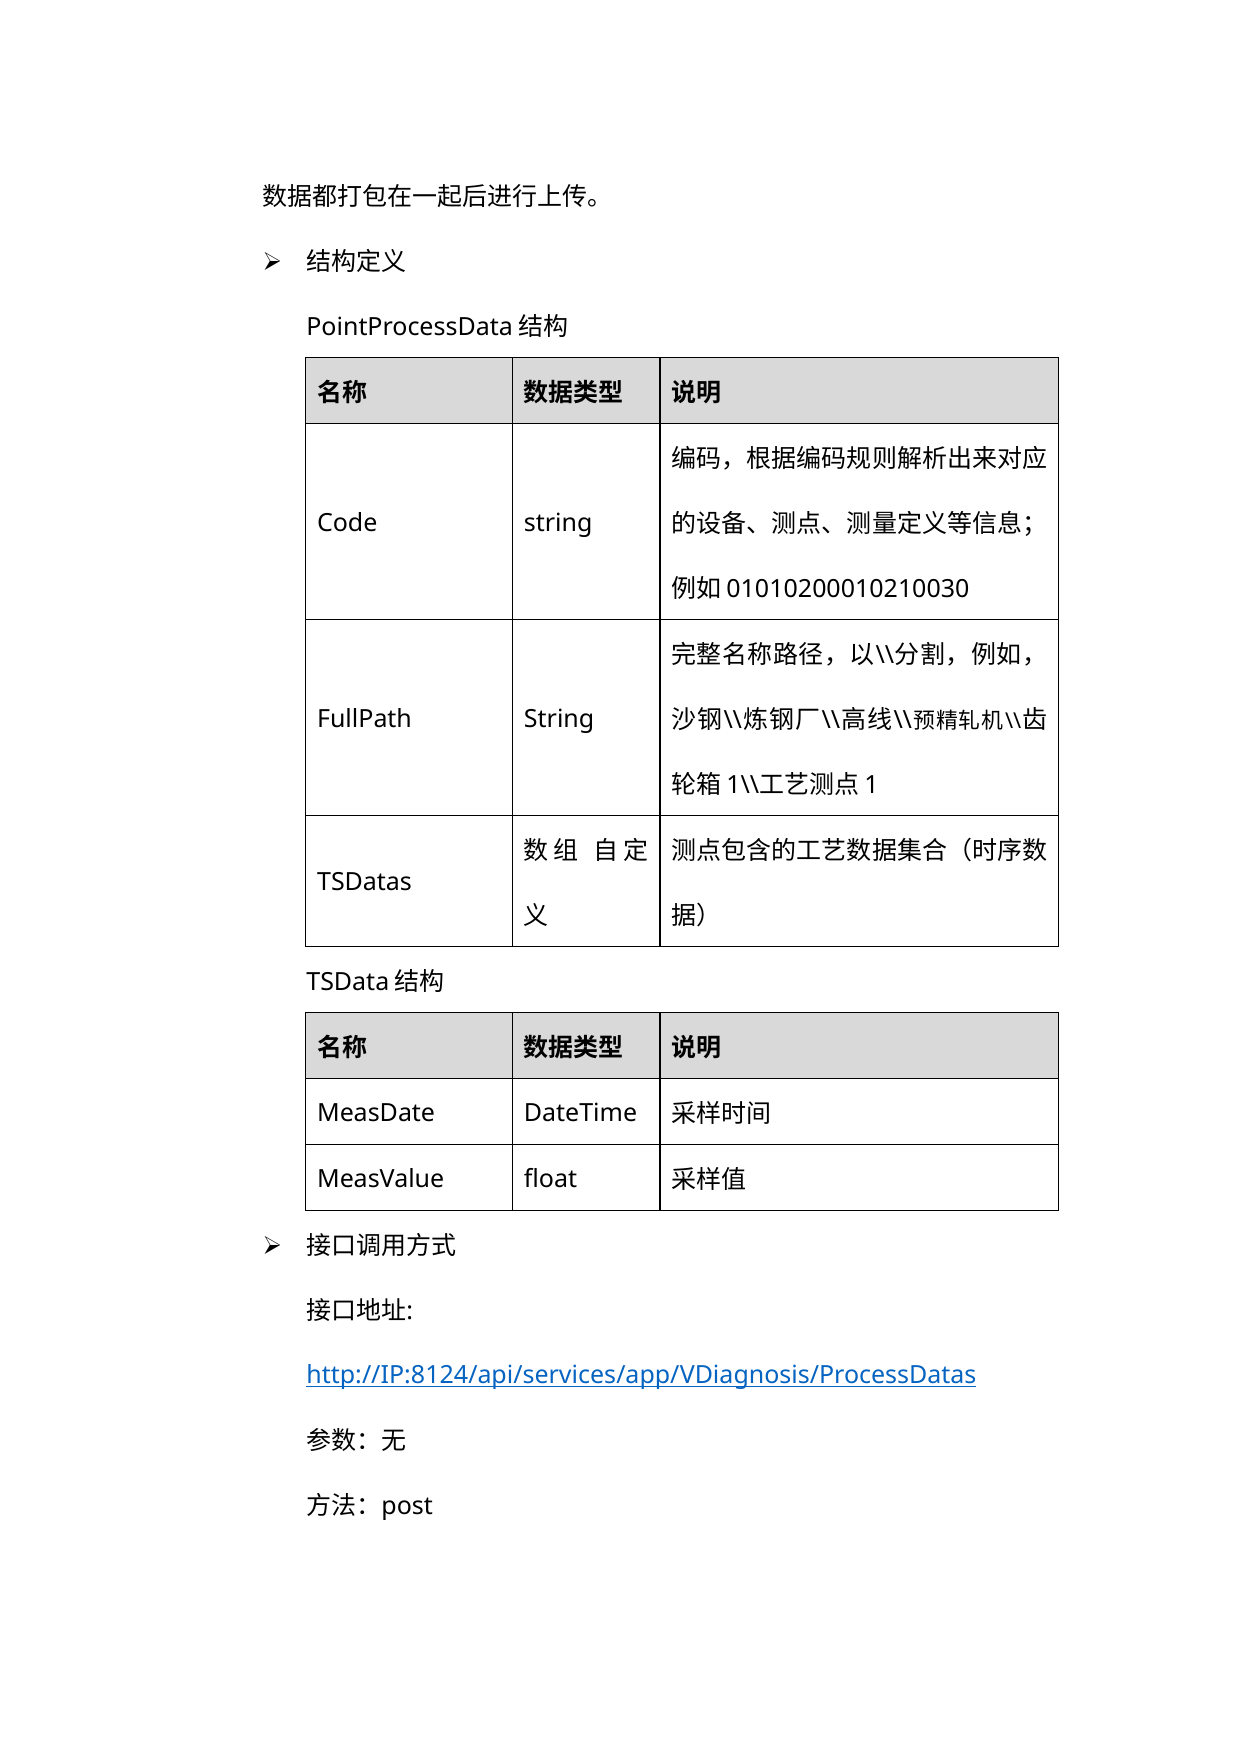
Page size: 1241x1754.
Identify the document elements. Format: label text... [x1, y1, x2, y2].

table_cell MeasDate [306, 1079, 512, 1144]
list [262, 162, 1053, 227]
list TSData结构 [306, 947, 1053, 1012]
list 方法：post [306, 1471, 1053, 1536]
table_cell float [513, 1145, 659, 1210]
list 参数：无 [306, 1406, 1053, 1471]
table_cell 测点包含的工艺数据集合（时序数据） [661, 816, 1058, 946]
table_cell 采样时间 [661, 1079, 1058, 1144]
table_header 说明 [661, 358, 1058, 423]
list 接口调用方式 [262, 1211, 1053, 1276]
list http://IP:8124/api/services/app/VDiagnosis/ProcessDatas [306, 1341, 1053, 1406]
table_cell Code [306, 424, 512, 619]
table_cell FullPath [306, 620, 512, 815]
table_cell 采样值 [661, 1145, 1058, 1210]
table_cell string [513, 424, 659, 619]
table_header 名称 [306, 358, 512, 423]
table_header 数据类型 [513, 358, 659, 423]
table_header 说明 [661, 1013, 1058, 1078]
table_cell 完整名称路径，以\\分割，例如，沙钢\\炼钢厂\\高线\\预精轧机\\齿轮箱1\\工艺测点1 [661, 620, 1058, 815]
list 接口地址: [306, 1276, 1053, 1341]
table_cell TSDatas [306, 816, 512, 946]
table_cell 数组 自定义 [513, 816, 659, 946]
table_cell 编码，根据编码规则解析出来对应的设备、测点、测量定义等信息；例如01010200010210030 [661, 424, 1058, 619]
list PointProcessData结构 [306, 292, 1053, 357]
table_header 名称 [306, 1013, 512, 1078]
list 结构定义 [262, 227, 1053, 292]
table_cell String [513, 620, 659, 815]
table_cell MeasValue [306, 1145, 512, 1210]
table_cell DateTime [513, 1079, 659, 1144]
table_header 数据类型 [513, 1013, 659, 1078]
